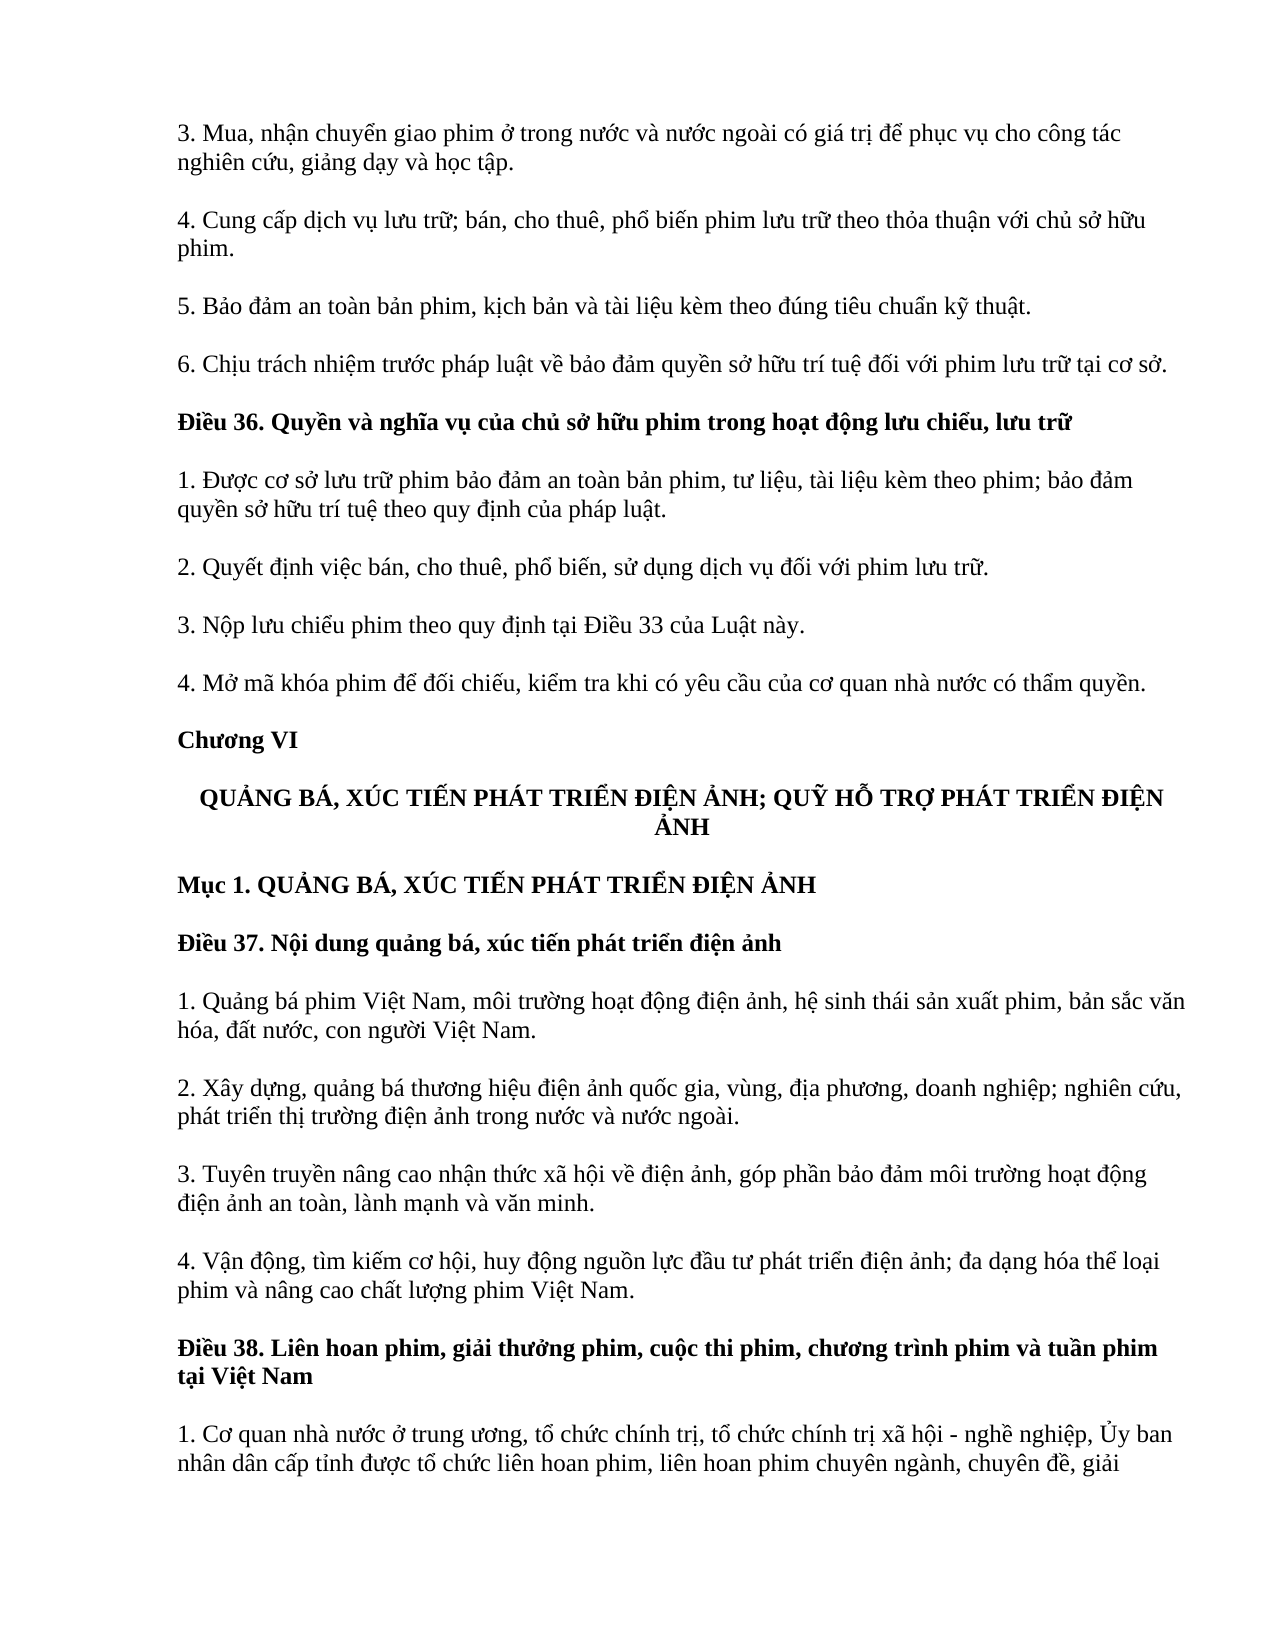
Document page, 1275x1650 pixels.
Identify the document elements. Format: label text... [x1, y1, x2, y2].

text 3. Tuyên truyền nâng cao nhận thức xã hội về điện ảnh, góp phần bảo đảm môi trường hoạt động điện ảnh an toàn, lành mạnh và văn minh. [177, 1159, 1186, 1217]
text 2. Quyết định việc bán, cho thuê, phổ biến, sử dụng dịch vụ đối với phim lưu trữ. [177, 552, 1186, 581]
text Mục 1. QUẢNG BÁ, XÚC TIẾN PHÁT TRIỂN ĐIỆN ẢNH [177, 870, 1186, 899]
text 5. Bảo đảm an toàn bản phim, kịch bản và tài liệu kèm theo đúng tiêu chuẩn kỹ thuật. [177, 291, 1186, 320]
text 3. Nộp lưu chiểu phim theo quy định tại Điều 33 của Luật này. [177, 610, 1186, 638]
text 6. Chịu trách nhiệm trước pháp luật về bảo đảm quyền sở hữu trí tuệ đối với phim lưu trữ tại cơ sở. [177, 349, 1186, 378]
text QUẢNG BÁ, XÚC TIẾN PHÁT TRIỂN ĐIỆN ẢNH; QUỸ HỖ TRỢ PHÁT TRIỂN ĐIỆN ẢNH [177, 783, 1186, 841]
text 4. Vận động, tìm kiếm cơ hội, huy động nguồn lực đầu tư phát triển điện ảnh; đa dạng hóa thể loại phim và nâng cao chất lượng phim Việt Nam. [177, 1246, 1186, 1303]
text 1. Quảng bá phim Việt Nam, môi trường hoạt động điện ảnh, hệ sinh thái sản xuất phim, bản sắc văn hóa, đất nước, con người Việt Nam. [177, 986, 1186, 1043]
text Điều 37. Nội dung quảng bá, xúc tiến phát triển điện ảnh [177, 928, 1186, 957]
text 3. Mua, nhận chuyển giao phim ở trong nước và nước ngoài có giá trị để phục vụ cho công tác nghiên cứu, giảng dạy và học tập. [177, 118, 1186, 176]
text Chương VI [177, 726, 1186, 754]
text 4. Cung cấp dịch vụ lưu trữ; bán, cho thuê, phổ biến phim lưu trữ theo thỏa thuận với chủ sở hữu phim. [177, 205, 1186, 262]
text Điều 38. Liên hoan phim, giải thưởng phim, cuộc thi phim, chương trình phim và tuần phim tại Việt Nam [177, 1333, 1186, 1390]
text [177, 1419, 1186, 1477]
text 4. Mở mã khóa phim để đối chiếu, kiểm tra khi có yêu cầu của cơ quan nhà nước có thẩm quyền. [177, 668, 1186, 696]
text 2. Xây dựng, quảng bá thương hiệu điện ảnh quốc gia, vùng, địa phương, doanh nghiệp; nghiên cứu, phát triển thị trường điện ảnh trong nước và nước ngoài. [177, 1073, 1186, 1130]
text 1. Được cơ sở lưu trữ phim bảo đảm an toàn bản phim, tư liệu, tài liệu kèm theo phim; bảo đảm quyền sở hữu trí tuệ theo quy định của pháp luật. [177, 465, 1186, 523]
text Điều 36. Quyền và nghĩa vụ của chủ sở hữu phim trong hoạt động lưu chiểu, lưu trữ [177, 407, 1186, 436]
